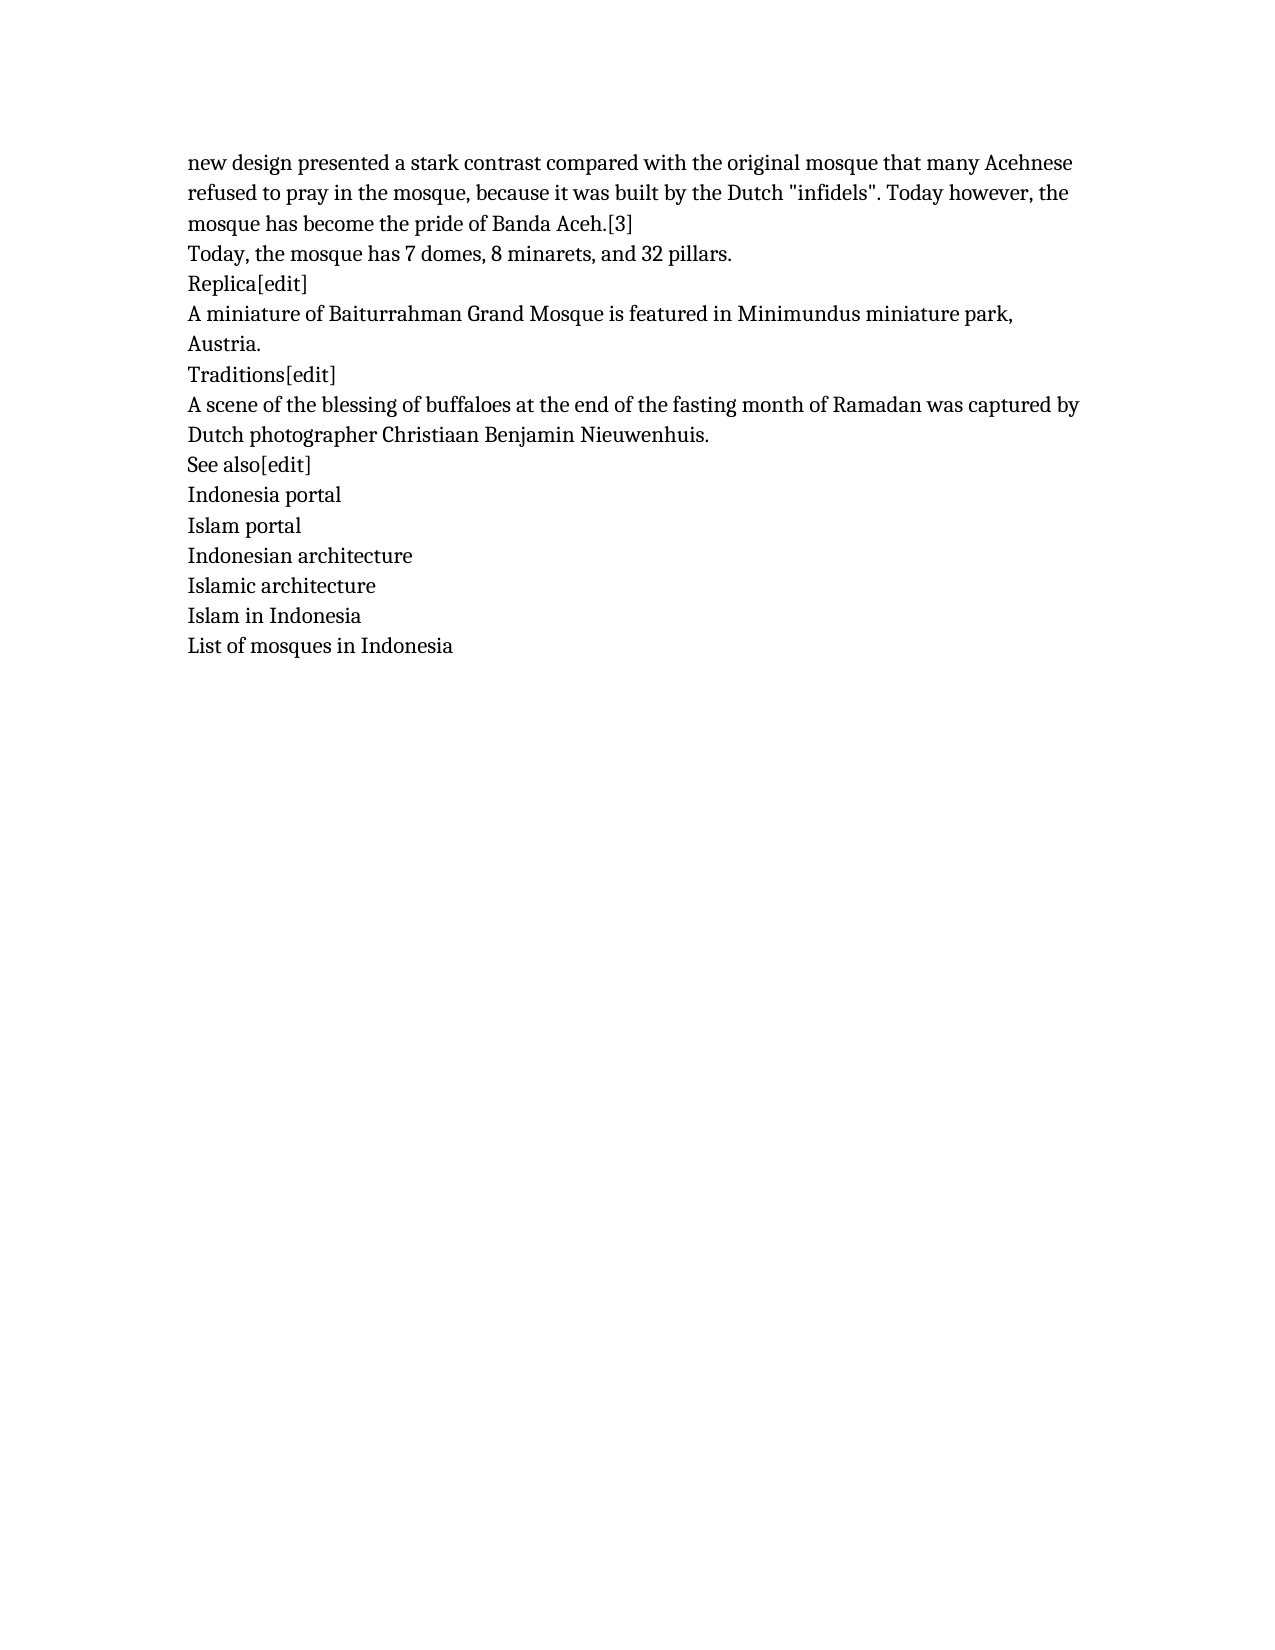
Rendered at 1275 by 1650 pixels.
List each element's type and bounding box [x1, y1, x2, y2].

text [187, 150, 1087, 660]
